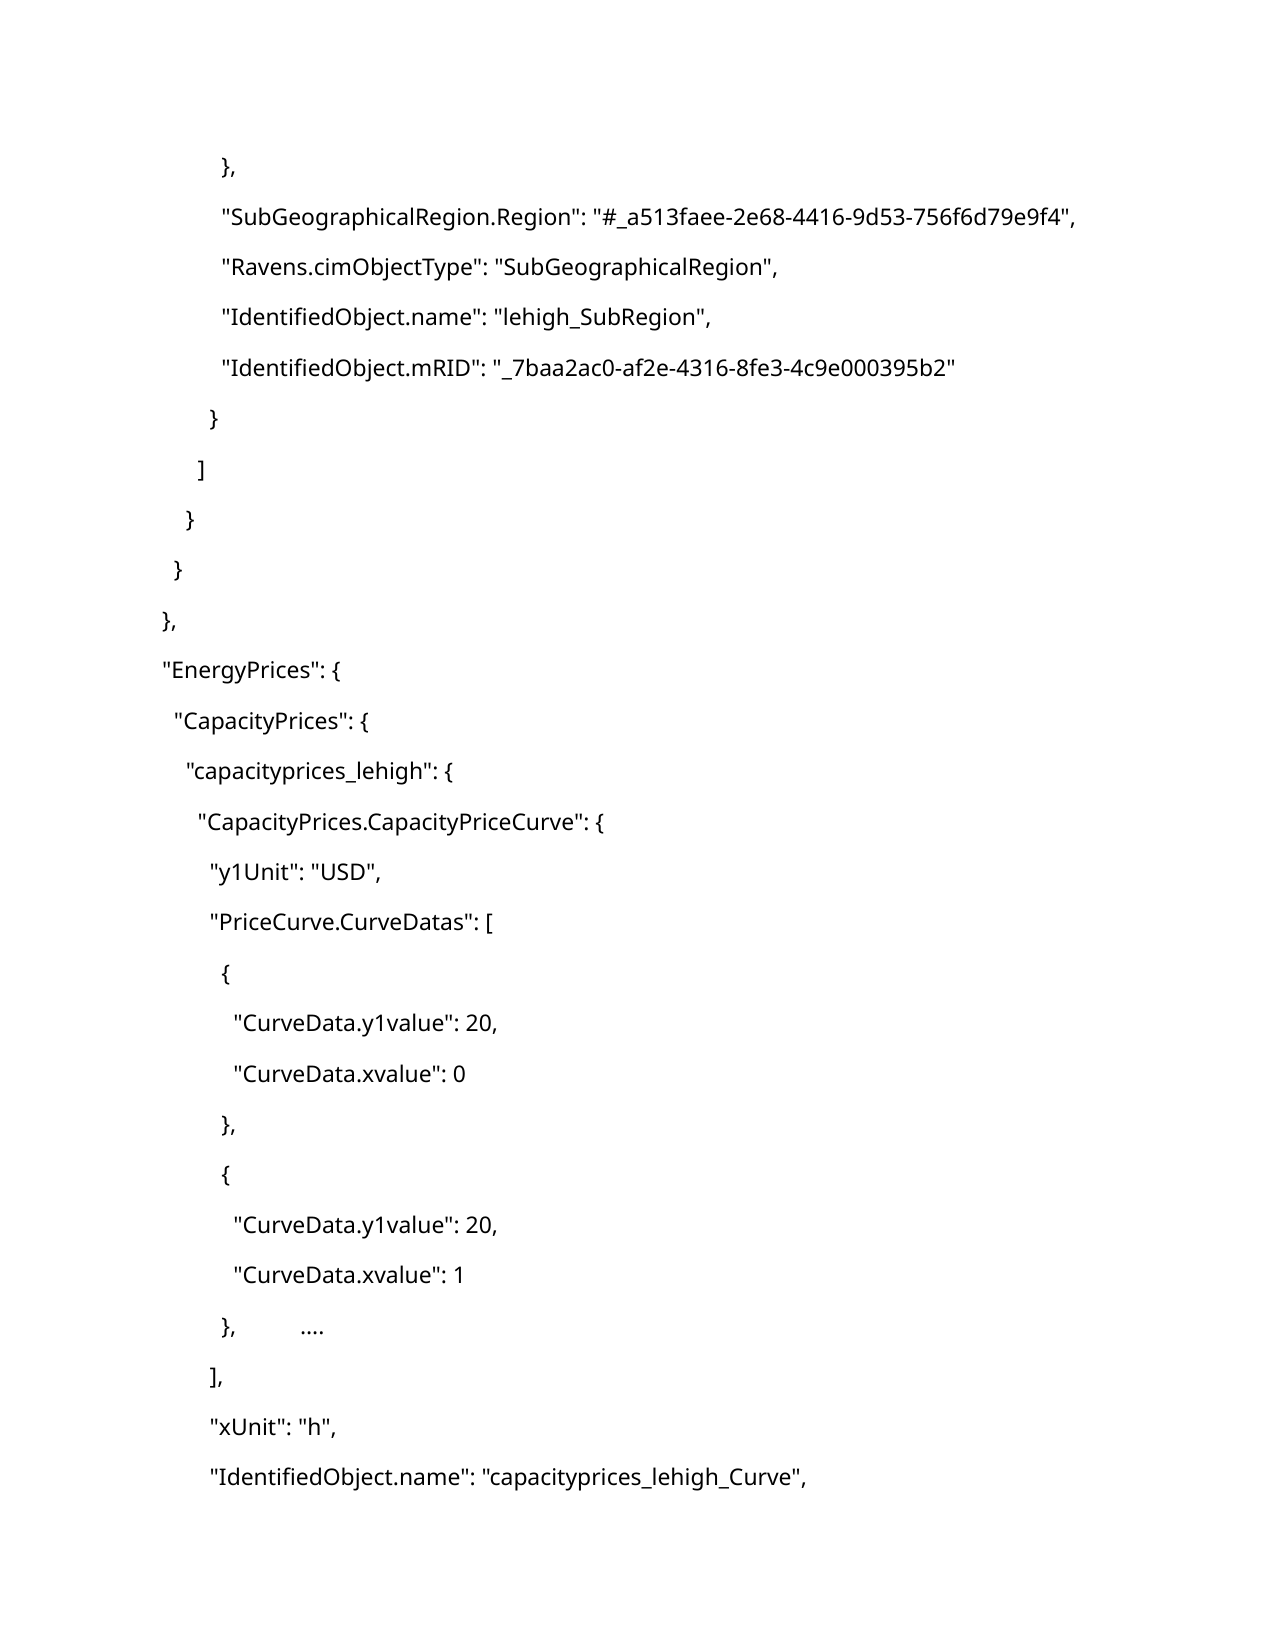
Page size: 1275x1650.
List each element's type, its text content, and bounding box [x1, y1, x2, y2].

text }, [150, 604, 1125, 635]
text "xUnit": "h", [150, 1410, 1125, 1442]
text "IdentifiedObject.name": "lehigh_SubRegion", [150, 301, 1125, 332]
text } [150, 402, 1125, 433]
text "EnergyPrices": { [150, 654, 1125, 685]
text "capacityprices_lehigh": { [150, 755, 1125, 786]
text ], [150, 1360, 1125, 1391]
text ] [150, 452, 1125, 484]
text "SubGeographicalRegion.Region": "#_a513faee-2e68-4416-9d53-756f6d79e9f4", [150, 200, 1125, 232]
text "y1Unit": "USD", [150, 856, 1125, 887]
text "CapacityPrices.CapacityPriceCurve": { [150, 805, 1125, 837]
text } [150, 503, 1125, 534]
text "CurveData.xvalue": 0 [150, 1057, 1125, 1089]
text "CurveData.y1value": 20, [150, 1007, 1125, 1038]
text "IdentifiedObject.mRID": "_7baa2ac0-af2e-4316-8fe3-4c9e000395b2" [150, 352, 1125, 383]
text }, [150, 1108, 1125, 1139]
text "CapacityPrices": { [150, 704, 1125, 736]
text "CurveData.xvalue": 1 [150, 1259, 1125, 1290]
text "PriceCurve.CurveDatas": [ [150, 906, 1125, 937]
text }, …. [150, 1309, 1125, 1341]
text "CurveData.y1value": 20, [150, 1209, 1125, 1240]
text "Ravens.cimObjectType": "SubGeographicalRegion", [150, 251, 1125, 282]
text }, [150, 150, 1125, 181]
text { [150, 1158, 1125, 1189]
text "IdentifiedObject.name": "capacityprices_lehigh_Curve", [150, 1461, 1125, 1492]
text { [150, 957, 1125, 988]
text } [150, 553, 1125, 584]
